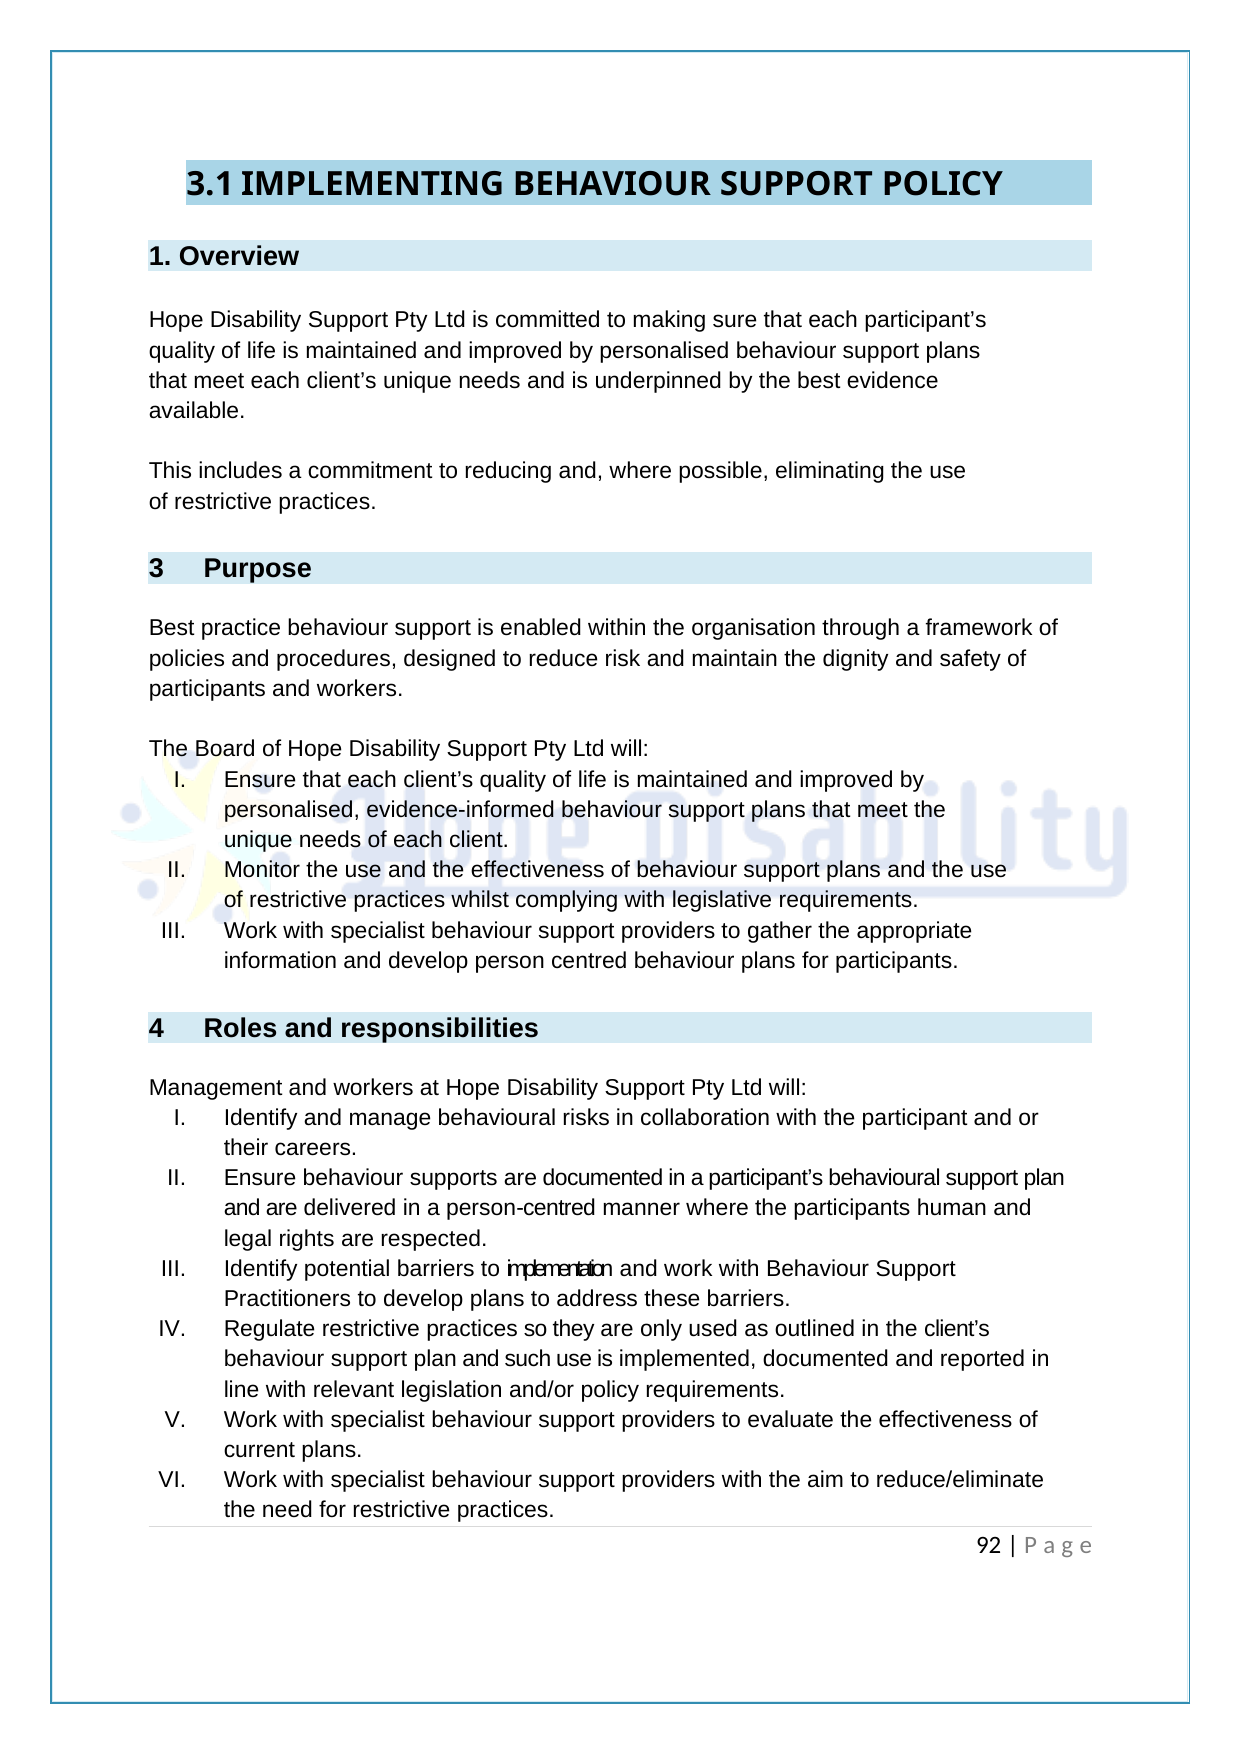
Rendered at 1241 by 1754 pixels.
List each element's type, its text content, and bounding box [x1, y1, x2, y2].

list Work with specialist behaviour support providers to gather the appropriate information and develop person centred behaviour plans for participants. [186, 917, 1017, 973]
text Hope Disability Support Pty Ltd is committed to making sure that each participant’s quality of life is maintained and improved by personalised behaviour support plans that meet each client’s unique needs and is underpinned by the best evidence available. [148, 306, 987, 423]
list Work with specialist behaviour support providers to evaluate the effectiveness of current plans. [186, 1406, 1067, 1462]
subtitle 1. Overview [148, 240, 1092, 271]
subtitle Roles and responsibilities [148, 1012, 1092, 1043]
list Work with specialist behaviour support providers with the aim to reduce/eliminate the need for restrictive practices. [186, 1466, 1067, 1523]
list Monitor the use and the effectiveness of behaviour support plans and the use of restrictive practices whilst complying with legislative requirements. [186, 856, 1017, 913]
list Ensure that each client’s quality of life is maintained and improved by personalised, evidence-informed behaviour support plans that meet the unique needs of each client. [186, 766, 1017, 852]
text Best practice behaviour support is enabled within the organisation through a framework of policies and procedures, designed to reduce risk and maintain the dignity and safety of participants and workers. [148, 614, 1092, 701]
list Identify potential barriers to implementation and work with Behaviour Support Practitioners to develop plans to address these barriers. [186, 1255, 1067, 1311]
text This includes a commitment to reducing and, where possible, eliminating the use of restrictive practices. [148, 457, 987, 514]
subtitle Purpose [148, 552, 1092, 584]
subtitle IMPLEMENTING BEHAVIOUR SUPPORT POLICY [186, 160, 1092, 205]
list Ensure behaviour supports are documented in a participant’s behavioural support plan and are delivered in a person-centred manner where the participants human and legal rights are respected. [186, 1164, 1067, 1251]
list Regulate restrictive practices so they are only used as outlined in the client’s behaviour support plan and such use is implemented, documented and reported in line with relevant legislation and/or policy requirements. [186, 1315, 1067, 1402]
text The Board of Hope Disability Support Pty Ltd will: [148, 735, 1017, 762]
text Management and workers at Hope Disability Support Pty Ltd will: [148, 1073, 1067, 1100]
list Identify and manage behavioural risks in collaboration with the participant and or their careers. [186, 1104, 1067, 1160]
